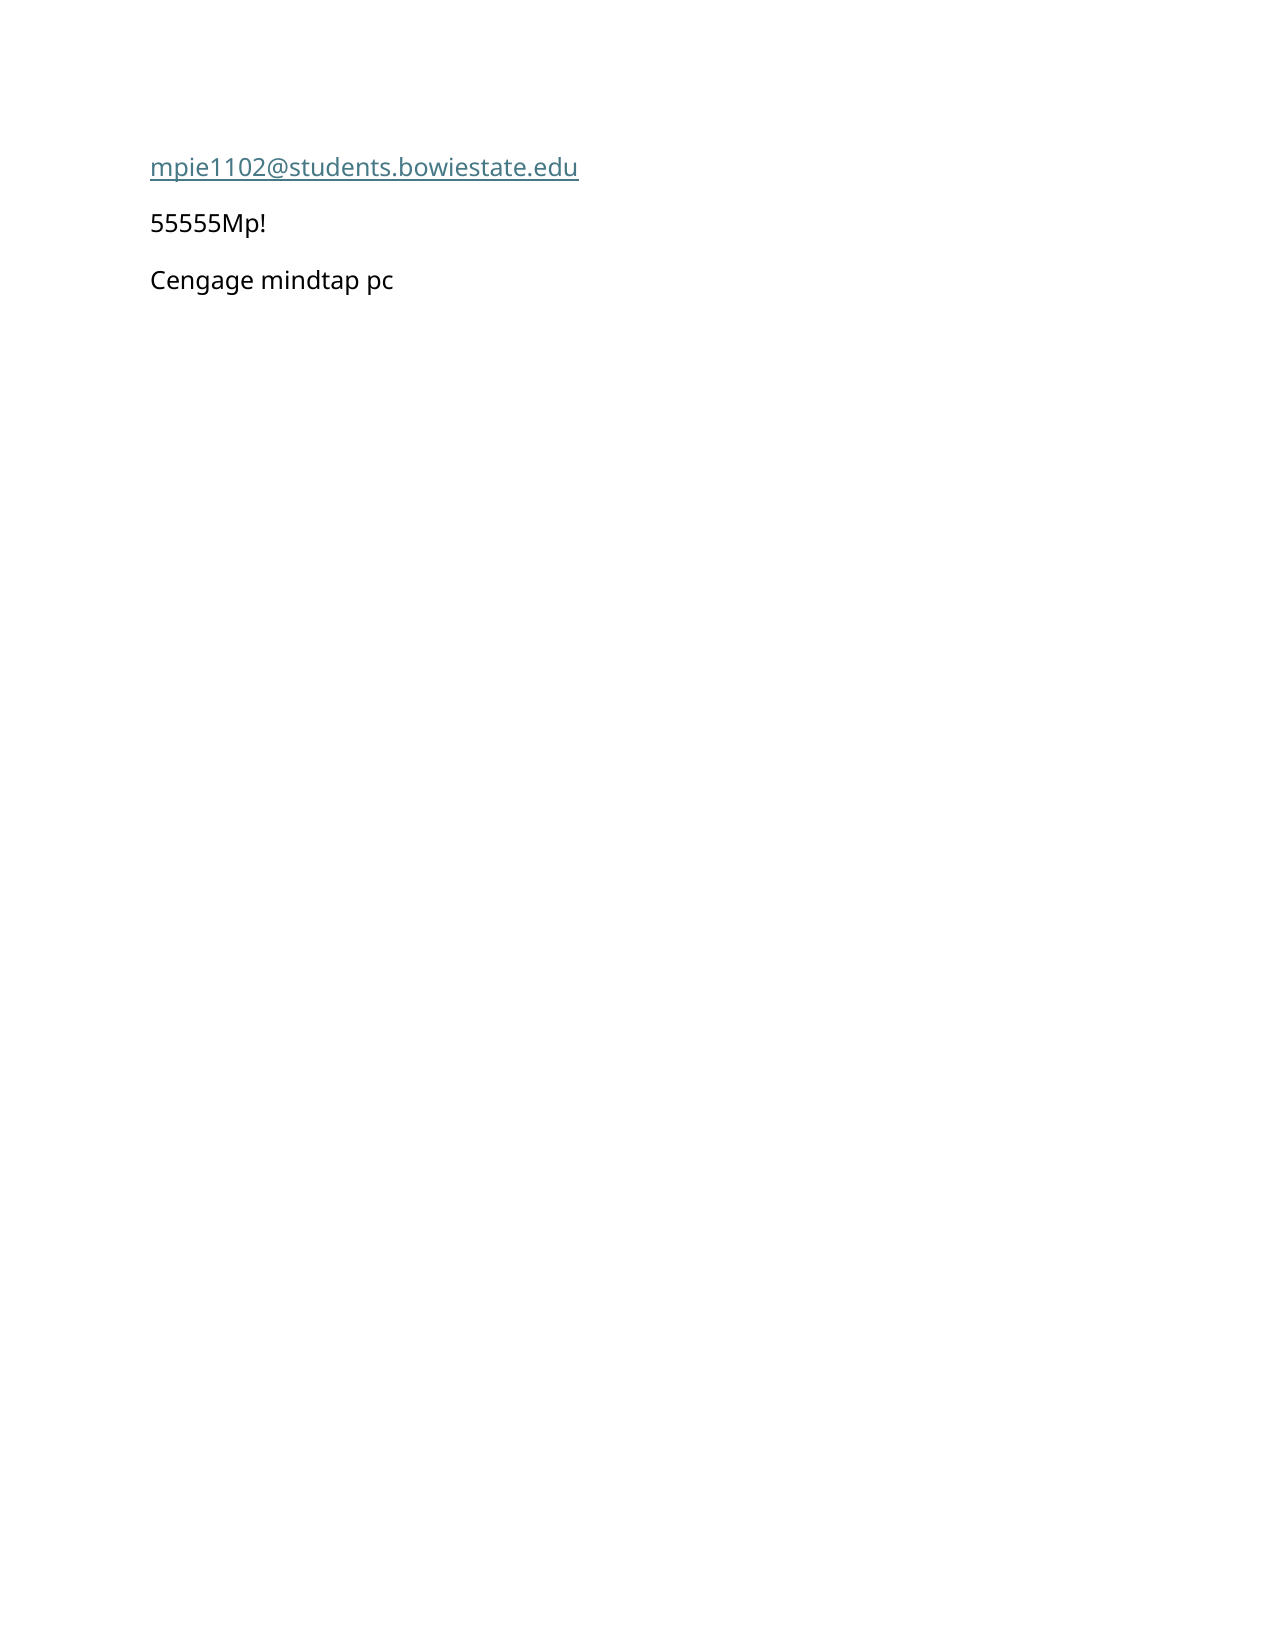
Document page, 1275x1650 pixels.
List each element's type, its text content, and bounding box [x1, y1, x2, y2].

text 55555Mp! [150, 206, 1125, 240]
text mpie1102@students.bowiestate.edu [150, 150, 1125, 184]
text Cengage mindtap pc [150, 262, 1125, 296]
